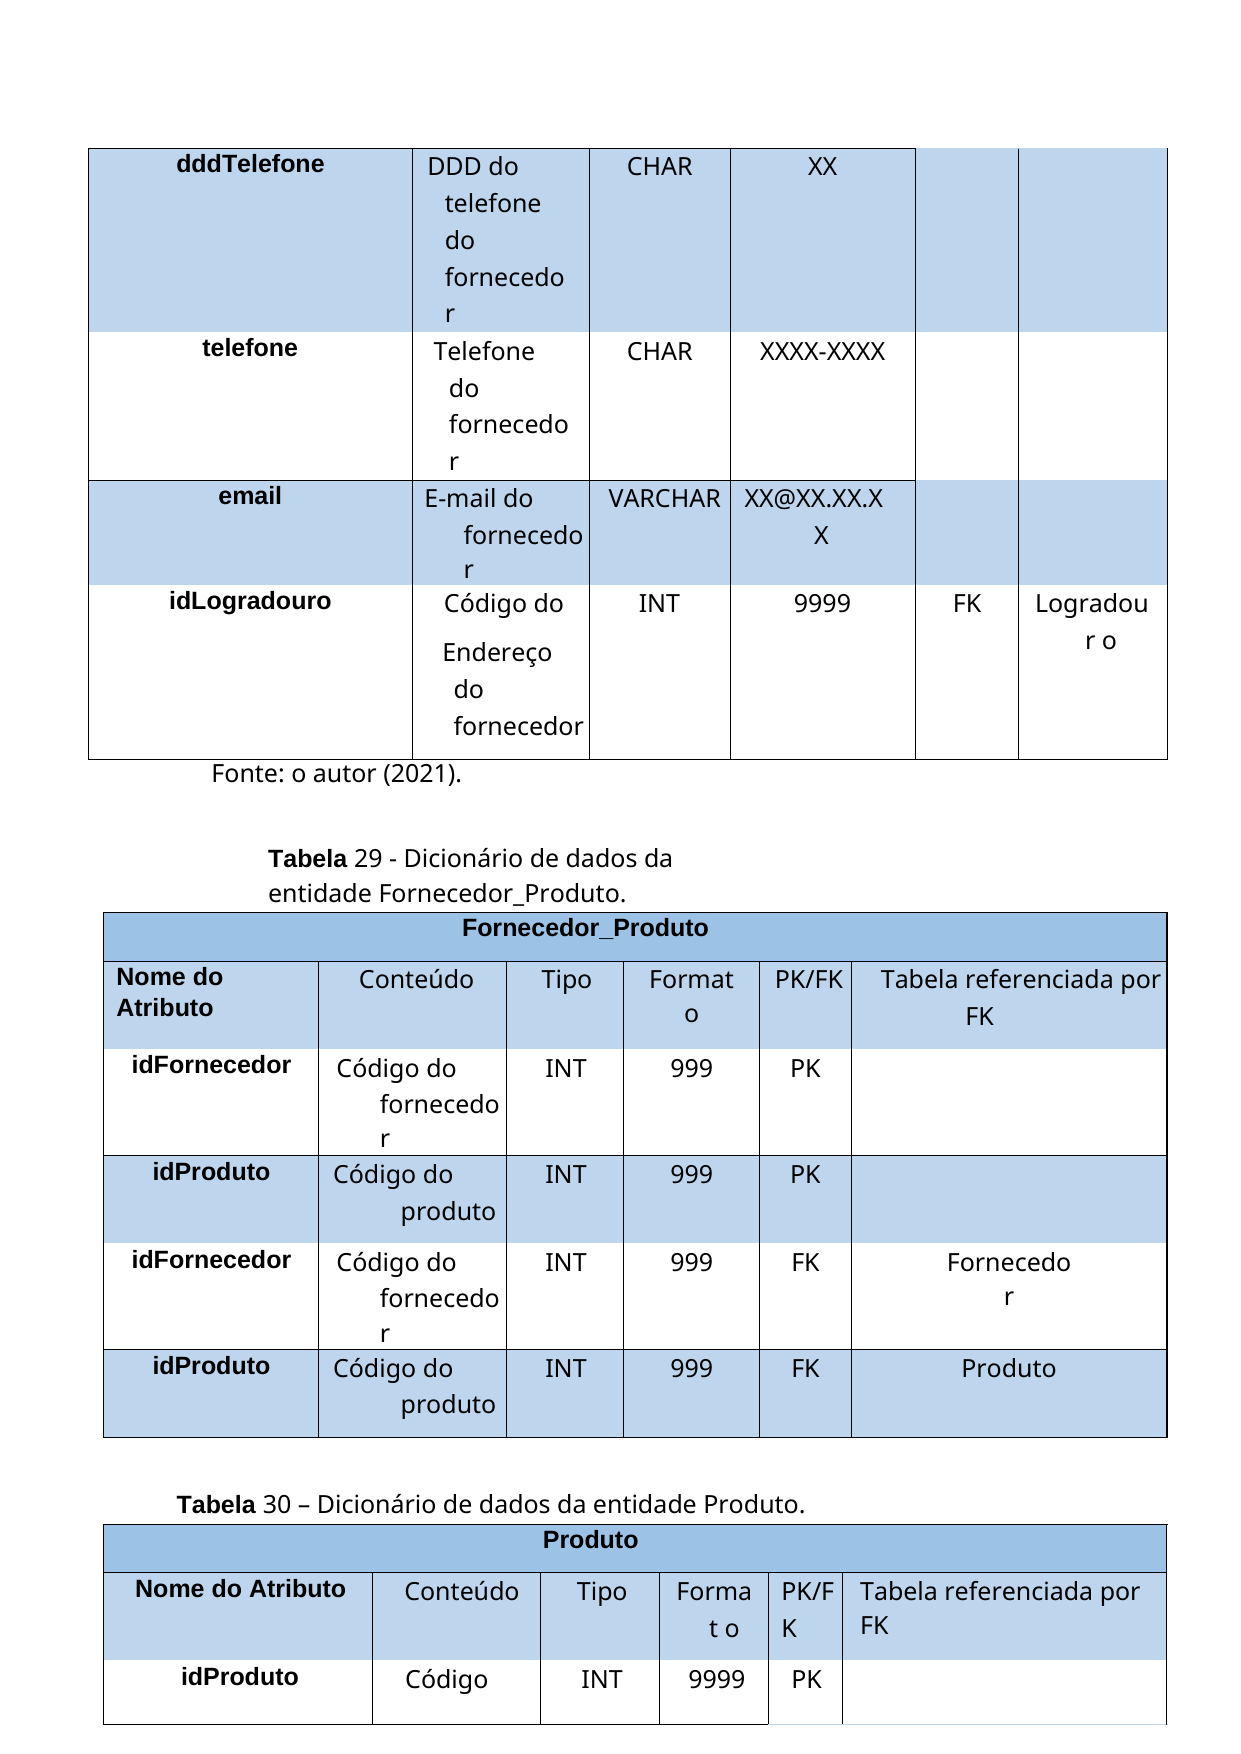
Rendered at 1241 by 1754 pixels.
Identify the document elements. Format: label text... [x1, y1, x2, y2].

table_cell 9999 [660, 1660, 768, 1724]
table_cell PK/F K [769, 1573, 842, 1660]
table_cell Fornecedor [852, 1243, 1166, 1349]
table_cell Código do fornecedor [319, 1243, 506, 1349]
table_header DDD do telefone do fornecedor [413, 149, 589, 332]
table_cell FK [760, 1243, 851, 1349]
table_header dddTelefone [89, 149, 412, 332]
table_cell XX@XX.XX.X X [731, 481, 915, 585]
table_cell CHAR [590, 332, 730, 480]
table_cell PK [760, 1156, 851, 1243]
table_cell Conteúdo [373, 1573, 540, 1660]
text Tabela 30 – Dicionário de dados da entidade Produto. [176, 1487, 1232, 1521]
table_cell Código do fornecedor [319, 1049, 506, 1155]
table_cell Tipo [507, 962, 623, 1049]
table_cell Conteúdo [319, 962, 506, 1049]
table_cell 9999 [731, 585, 915, 759]
table_cell E-mail do fornecedor [413, 481, 589, 585]
table_cell Tipo [541, 1573, 659, 1660]
table_header [916, 148, 1018, 332]
table_cell Código do Endereço do fornecedor [413, 585, 589, 759]
table_cell Telefone do fornecedor [413, 332, 589, 480]
table_cell 999 [624, 1156, 759, 1243]
table_cell email [89, 481, 412, 585]
table_cell Produto [852, 1350, 1166, 1437]
table_cell Nome do Atributo [104, 962, 318, 1049]
table_cell Format o [660, 1573, 768, 1660]
table_cell telefone [89, 332, 412, 480]
table_cell Formato [624, 962, 759, 1049]
table_cell [852, 1156, 1166, 1243]
table_cell INT [507, 1243, 623, 1349]
table_cell idFornecedor [104, 1243, 318, 1349]
table_cell 999 [624, 1350, 759, 1437]
table_cell INT [507, 1156, 623, 1243]
table_cell [916, 332, 1018, 480]
table_cell [843, 1660, 1166, 1724]
table_cell Tabela referenciada por FK [843, 1573, 1166, 1660]
table_cell INT [507, 1350, 623, 1437]
table_cell idProduto [104, 1660, 372, 1724]
text Tabela 29 - Dicionário de dados da entidade Fornecedor_Produto. [268, 840, 765, 909]
table_cell idFornecedor [104, 1049, 318, 1155]
table_cell idProduto [104, 1156, 318, 1243]
table_cell [1019, 332, 1167, 480]
table_cell Tabela referenciada por FK [852, 962, 1166, 1049]
text Fonte: o autor (2021). [211, 760, 1232, 788]
table_cell INT [590, 585, 730, 759]
table_cell [852, 1049, 1166, 1155]
table_cell INT [507, 1049, 623, 1155]
table_header XX [731, 149, 915, 332]
table_cell PK [760, 1049, 851, 1155]
table_cell idLogradouro [89, 585, 412, 759]
table_cell INT [541, 1660, 659, 1724]
table_cell VARCHAR [590, 481, 730, 585]
table_header [1019, 148, 1167, 332]
table_cell Código do produto [319, 1156, 506, 1243]
table_cell Código do produto [373, 1660, 540, 1724]
table_cell PK/FK [760, 962, 851, 1049]
table_cell Nome do Atributo [104, 1573, 372, 1660]
table_cell 999 [624, 1243, 759, 1349]
table_header Produto [104, 1525, 1166, 1572]
table_cell PK [769, 1660, 842, 1724]
table_cell Logradour o [1019, 585, 1167, 759]
table_cell FK [760, 1350, 851, 1437]
table_cell XXXX-XXXX [731, 332, 915, 480]
table_header CHAR [590, 149, 730, 332]
table_cell FK [916, 585, 1018, 759]
table_cell 999 [624, 1049, 759, 1155]
table_cell idProduto [104, 1350, 318, 1437]
table_cell [1019, 480, 1167, 585]
table_cell Código do produto [319, 1350, 506, 1437]
table_header Fornecedor_Produto [104, 913, 1166, 961]
table_cell [916, 480, 1018, 585]
